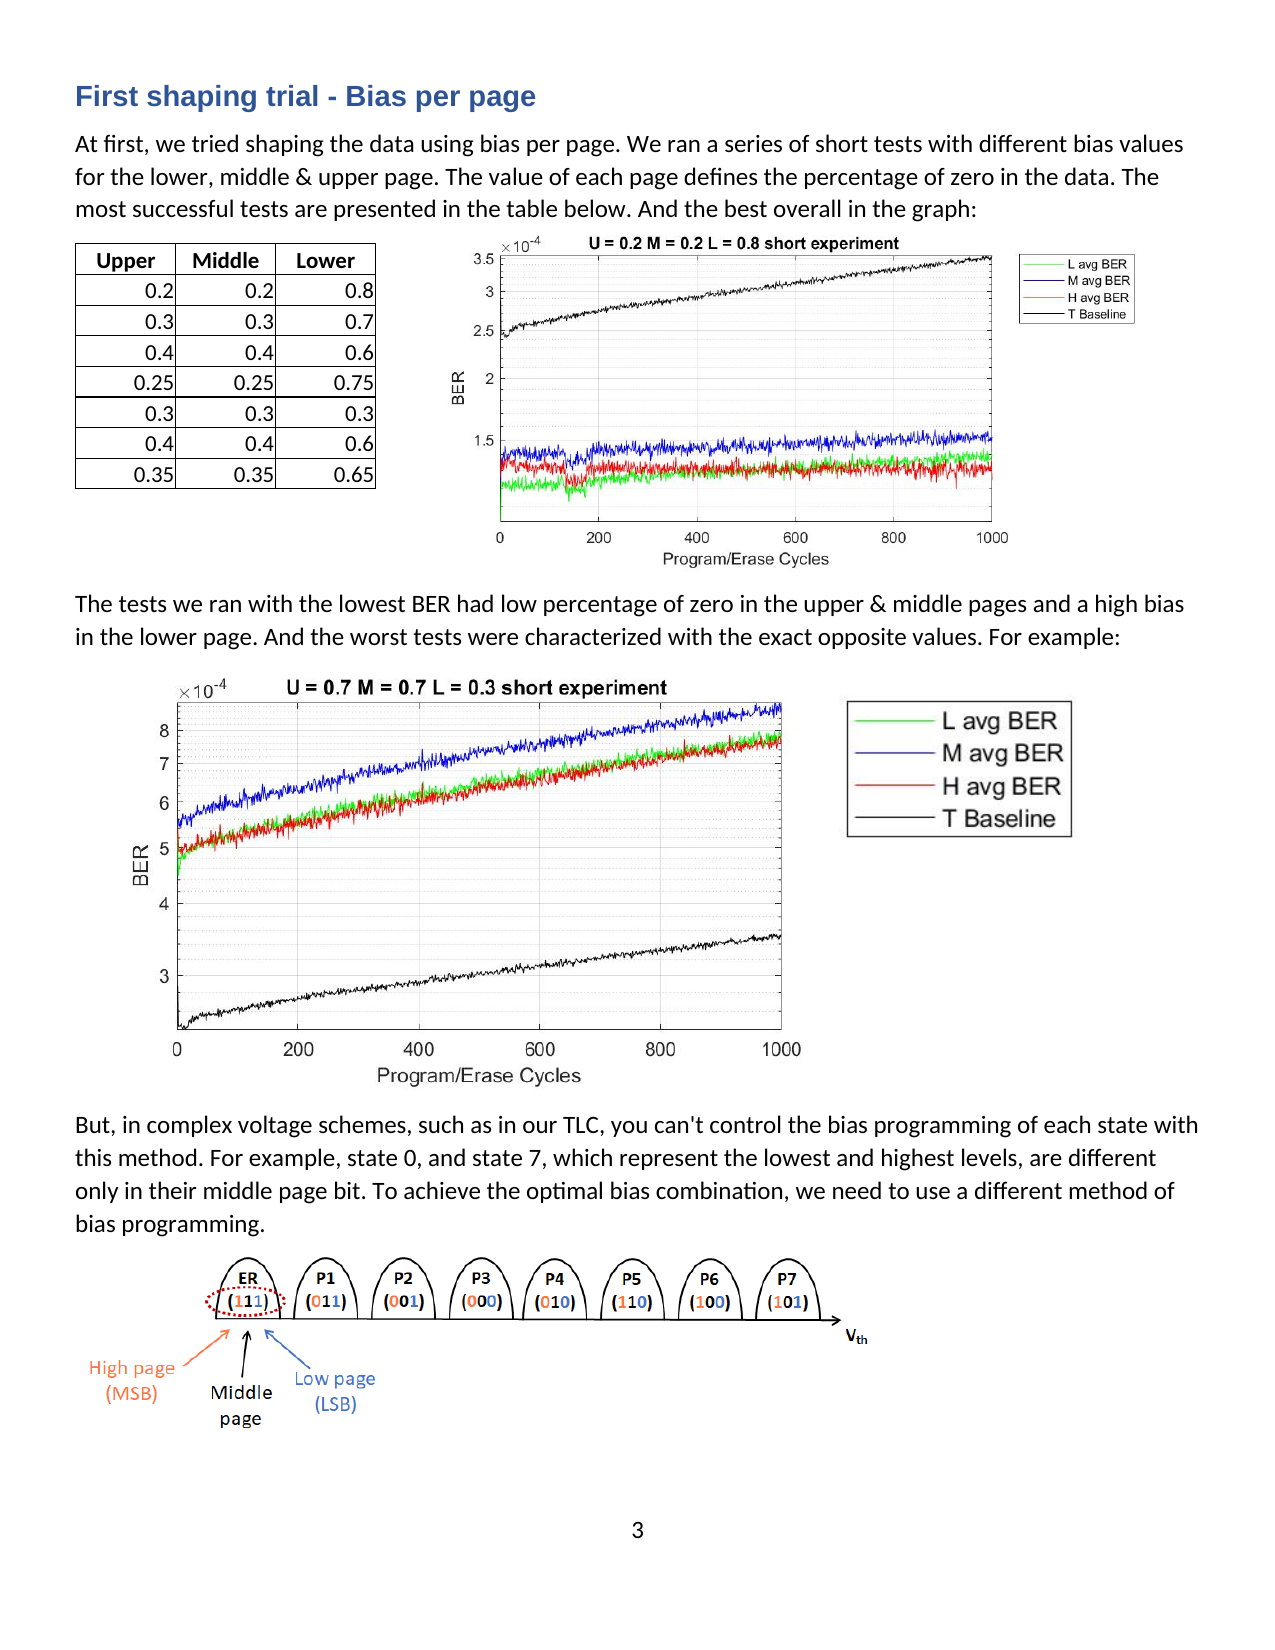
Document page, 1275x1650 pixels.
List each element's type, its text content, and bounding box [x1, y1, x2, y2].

table_header Lower [276, 244, 375, 274]
table_header Middle [176, 244, 275, 274]
table_cell 0.35 [76, 459, 175, 488]
table_cell 0.4 [176, 336, 275, 366]
table_cell 0.75 [276, 367, 375, 396]
picture [75, 671, 1093, 1090]
table_cell 0.4 [76, 428, 175, 458]
table_cell 0.3 [76, 306, 175, 335]
table_cell 0.7 [276, 306, 375, 335]
table_cell 0.3 [176, 306, 275, 335]
table_cell 0.4 [176, 428, 275, 458]
table_cell 0.3 [176, 398, 275, 427]
text But, in complex voltage schemes, such as in our TLC, you can't control the bias programming of each state with this method. For example, state 0, and state 7, which represent the lowest and highest levels, are different only in their middle page bit. To achieve the optimal bias combination, we need to use a different method of bias programming. [75, 1109, 1200, 1238]
table_cell 0.8 [276, 275, 375, 304]
text At first, we tried shaping the data using bias per page. We ran a series of short tests with different bias values for the lower, middle & upper page. The value of each page defines the percentage of zero in the data. The most successful tests are presented in the table below. And the best overall in the graph: [75, 128, 1200, 224]
table_cell 0.35 [176, 459, 275, 488]
table_cell 0.2 [76, 275, 175, 304]
picture [75, 1257, 877, 1443]
table_cell 0.3 [76, 398, 175, 427]
table_cell 0.25 [76, 367, 175, 396]
table_cell 0.65 [276, 459, 375, 488]
table_cell 0.6 [276, 336, 375, 366]
picture [417, 229, 1142, 576]
table_cell 0.3 [276, 398, 375, 427]
table_cell 0.6 [276, 428, 375, 458]
table_cell 0.25 [176, 367, 275, 396]
text The tests we ran with the lowest BER had low percentage of zero in the upper & middle pages and a high bias in the lower page. And the worst tests were characterized with the exact opposite values. For example: [75, 588, 1200, 652]
table_header Upper [76, 244, 175, 274]
table_cell 0.2 [176, 275, 275, 304]
table_cell 0.4 [76, 336, 175, 366]
subtitle First shaping trial - Bias per page [75, 79, 1200, 113]
